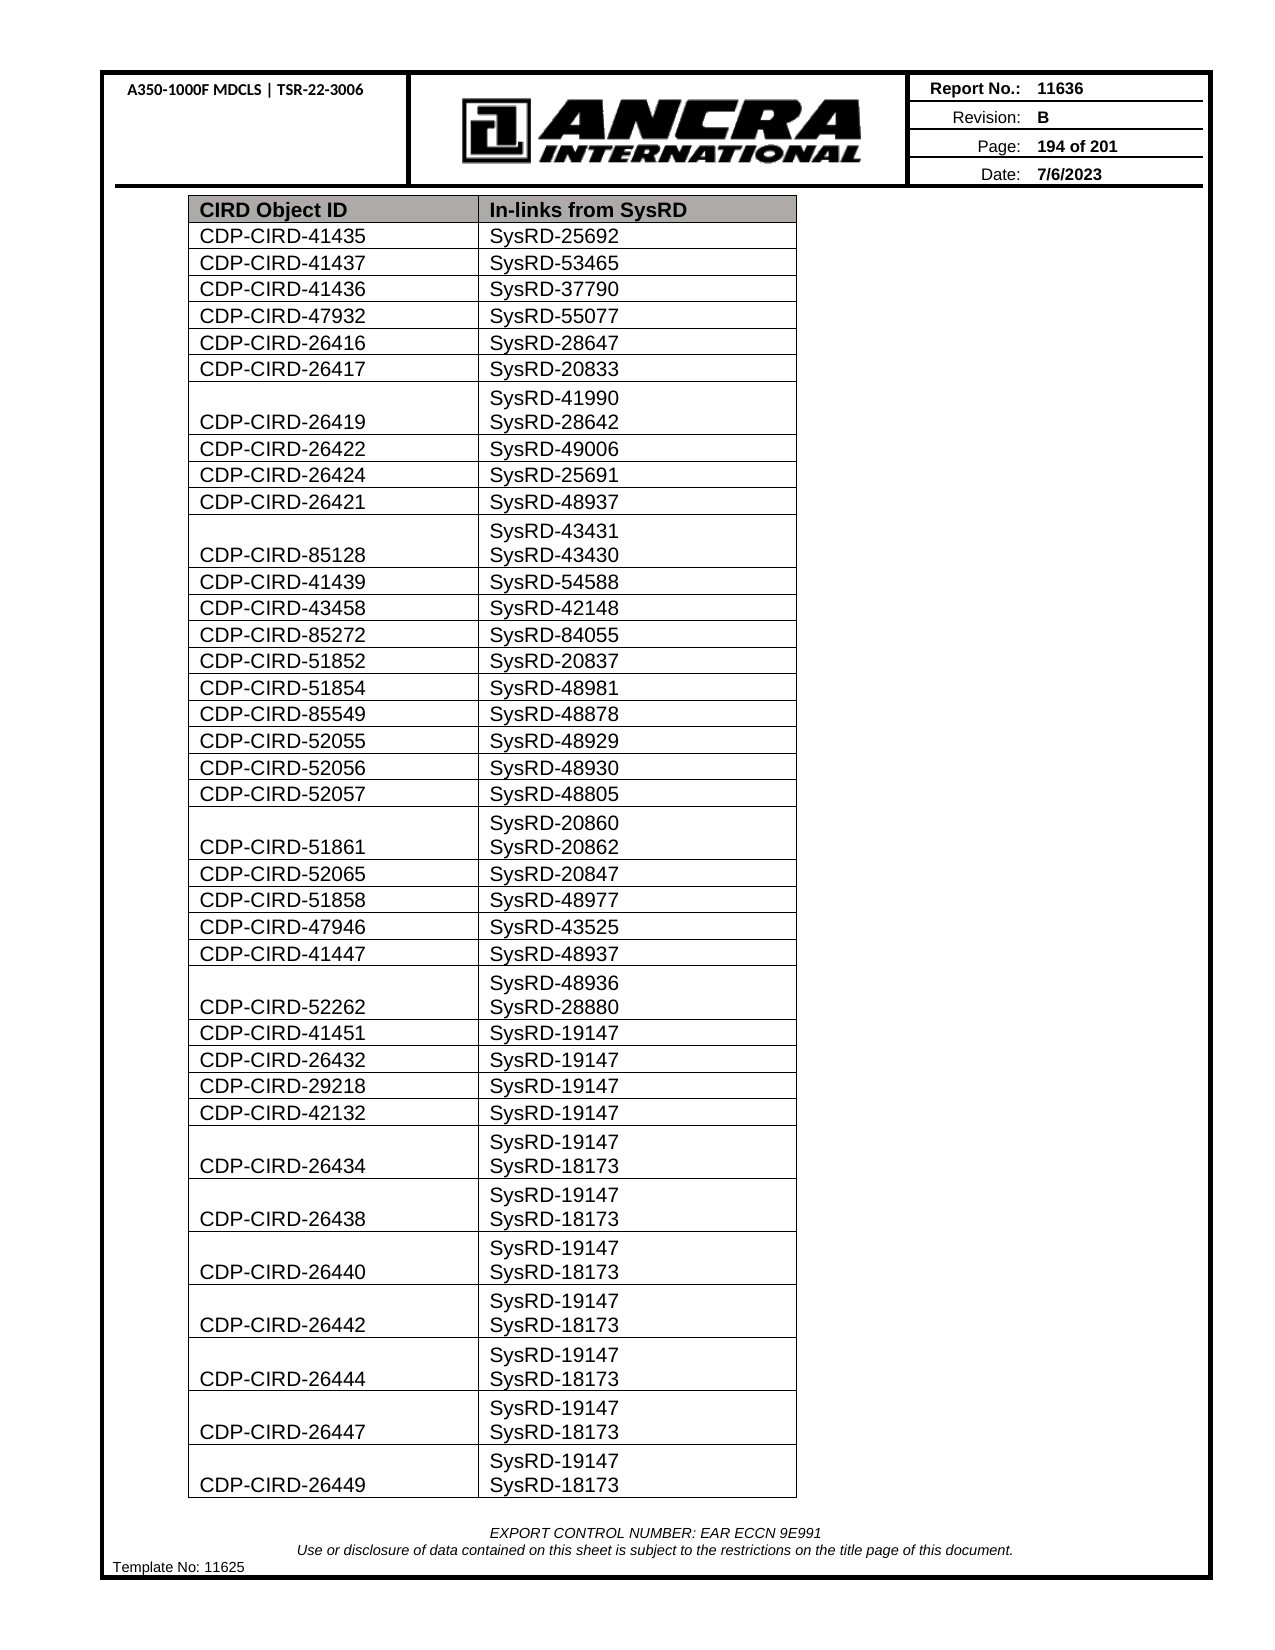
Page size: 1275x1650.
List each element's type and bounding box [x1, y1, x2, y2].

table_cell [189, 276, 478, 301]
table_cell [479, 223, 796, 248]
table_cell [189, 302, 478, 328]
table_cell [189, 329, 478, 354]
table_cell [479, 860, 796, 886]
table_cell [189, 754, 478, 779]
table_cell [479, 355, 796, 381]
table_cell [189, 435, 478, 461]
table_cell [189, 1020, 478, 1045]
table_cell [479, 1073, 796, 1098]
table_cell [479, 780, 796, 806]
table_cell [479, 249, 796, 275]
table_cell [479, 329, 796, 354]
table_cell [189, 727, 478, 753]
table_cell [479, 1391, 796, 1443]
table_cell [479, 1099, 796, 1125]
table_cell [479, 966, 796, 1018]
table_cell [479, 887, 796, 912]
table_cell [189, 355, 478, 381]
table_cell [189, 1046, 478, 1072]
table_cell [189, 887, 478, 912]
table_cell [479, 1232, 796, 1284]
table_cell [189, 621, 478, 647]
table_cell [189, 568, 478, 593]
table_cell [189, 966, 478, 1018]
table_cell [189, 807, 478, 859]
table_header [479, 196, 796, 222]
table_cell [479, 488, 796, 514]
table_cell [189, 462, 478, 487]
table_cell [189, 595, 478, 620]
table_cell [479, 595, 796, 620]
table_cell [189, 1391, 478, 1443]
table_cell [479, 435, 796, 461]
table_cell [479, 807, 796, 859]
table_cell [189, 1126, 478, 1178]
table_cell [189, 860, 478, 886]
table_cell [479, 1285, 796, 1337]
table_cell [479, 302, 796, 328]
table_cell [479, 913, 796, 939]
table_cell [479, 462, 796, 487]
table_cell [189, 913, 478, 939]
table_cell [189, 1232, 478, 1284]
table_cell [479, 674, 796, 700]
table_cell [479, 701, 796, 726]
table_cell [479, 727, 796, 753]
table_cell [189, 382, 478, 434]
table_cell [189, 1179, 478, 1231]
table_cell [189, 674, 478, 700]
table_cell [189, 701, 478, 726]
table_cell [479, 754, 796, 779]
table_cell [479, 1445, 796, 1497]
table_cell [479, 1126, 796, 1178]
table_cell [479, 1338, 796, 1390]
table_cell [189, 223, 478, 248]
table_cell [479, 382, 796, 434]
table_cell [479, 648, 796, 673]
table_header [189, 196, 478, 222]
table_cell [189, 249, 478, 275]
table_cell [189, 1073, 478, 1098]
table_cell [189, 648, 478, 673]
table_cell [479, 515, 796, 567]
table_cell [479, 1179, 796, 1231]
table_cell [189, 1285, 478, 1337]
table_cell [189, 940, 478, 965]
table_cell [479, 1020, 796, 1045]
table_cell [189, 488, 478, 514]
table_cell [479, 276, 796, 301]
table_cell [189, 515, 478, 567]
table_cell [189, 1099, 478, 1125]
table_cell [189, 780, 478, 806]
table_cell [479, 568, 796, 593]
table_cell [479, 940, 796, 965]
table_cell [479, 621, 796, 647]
picture [460, 97, 863, 166]
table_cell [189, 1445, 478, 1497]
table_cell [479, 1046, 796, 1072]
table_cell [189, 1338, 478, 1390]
